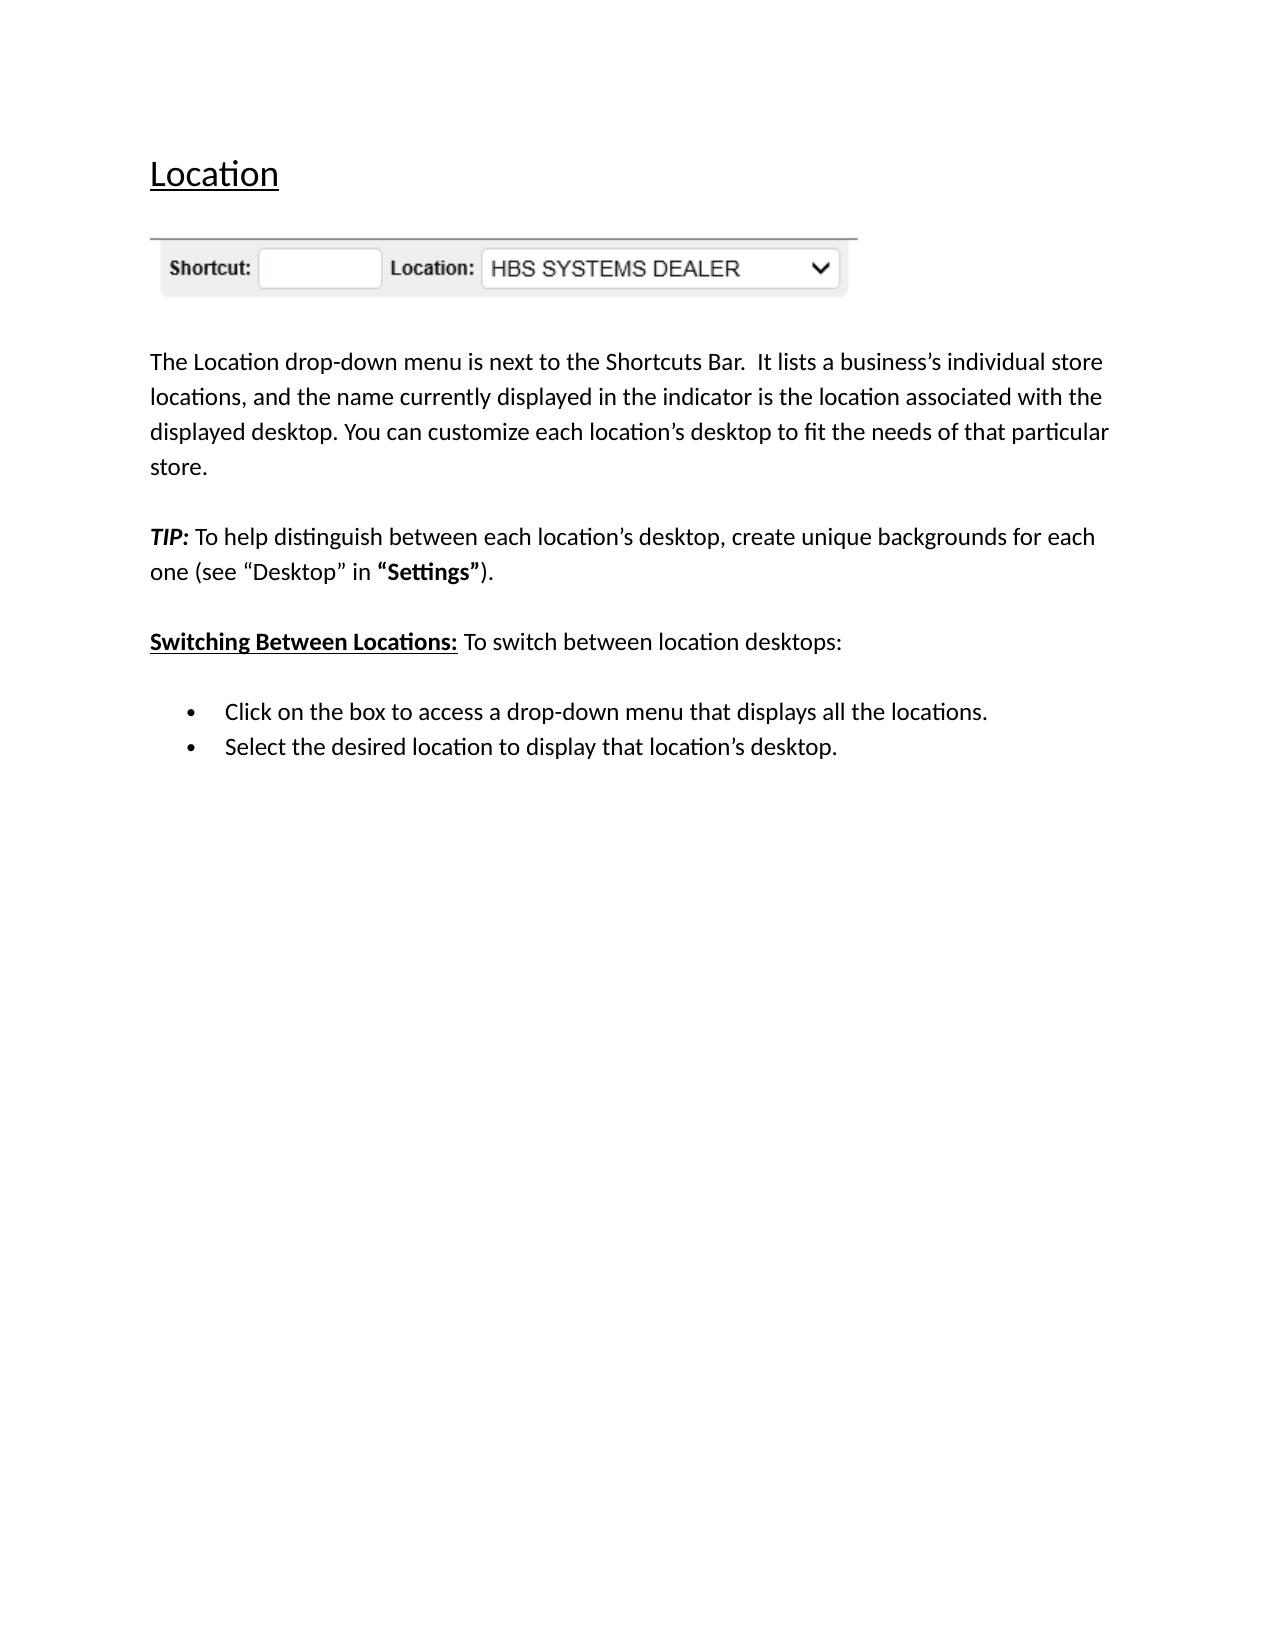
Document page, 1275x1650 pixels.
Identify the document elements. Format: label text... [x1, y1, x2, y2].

list Click on the box to access a drop-down menu that displays all the locations. [187, 697, 1125, 727]
text Switching Between Locations: To switch between location desktops: [150, 627, 1125, 657]
text Location [150, 150, 1125, 196]
list Select the desired location to display that location’s desktop. [187, 732, 1125, 762]
text The Location drop-down menu is next to the Shortcuts Bar. It lists a business’s individual store locations, and the name currently displayed in the indicator is the location associated with the displayed desktop. You can customize each location’s desktop to fit the needs of that particular store. [150, 347, 1125, 482]
picture [150, 237, 858, 307]
text TIP: To help distinguish between each location’s desktop, create unique backgrounds for each one (see “Desktop” in “Settings”). [150, 522, 1125, 587]
